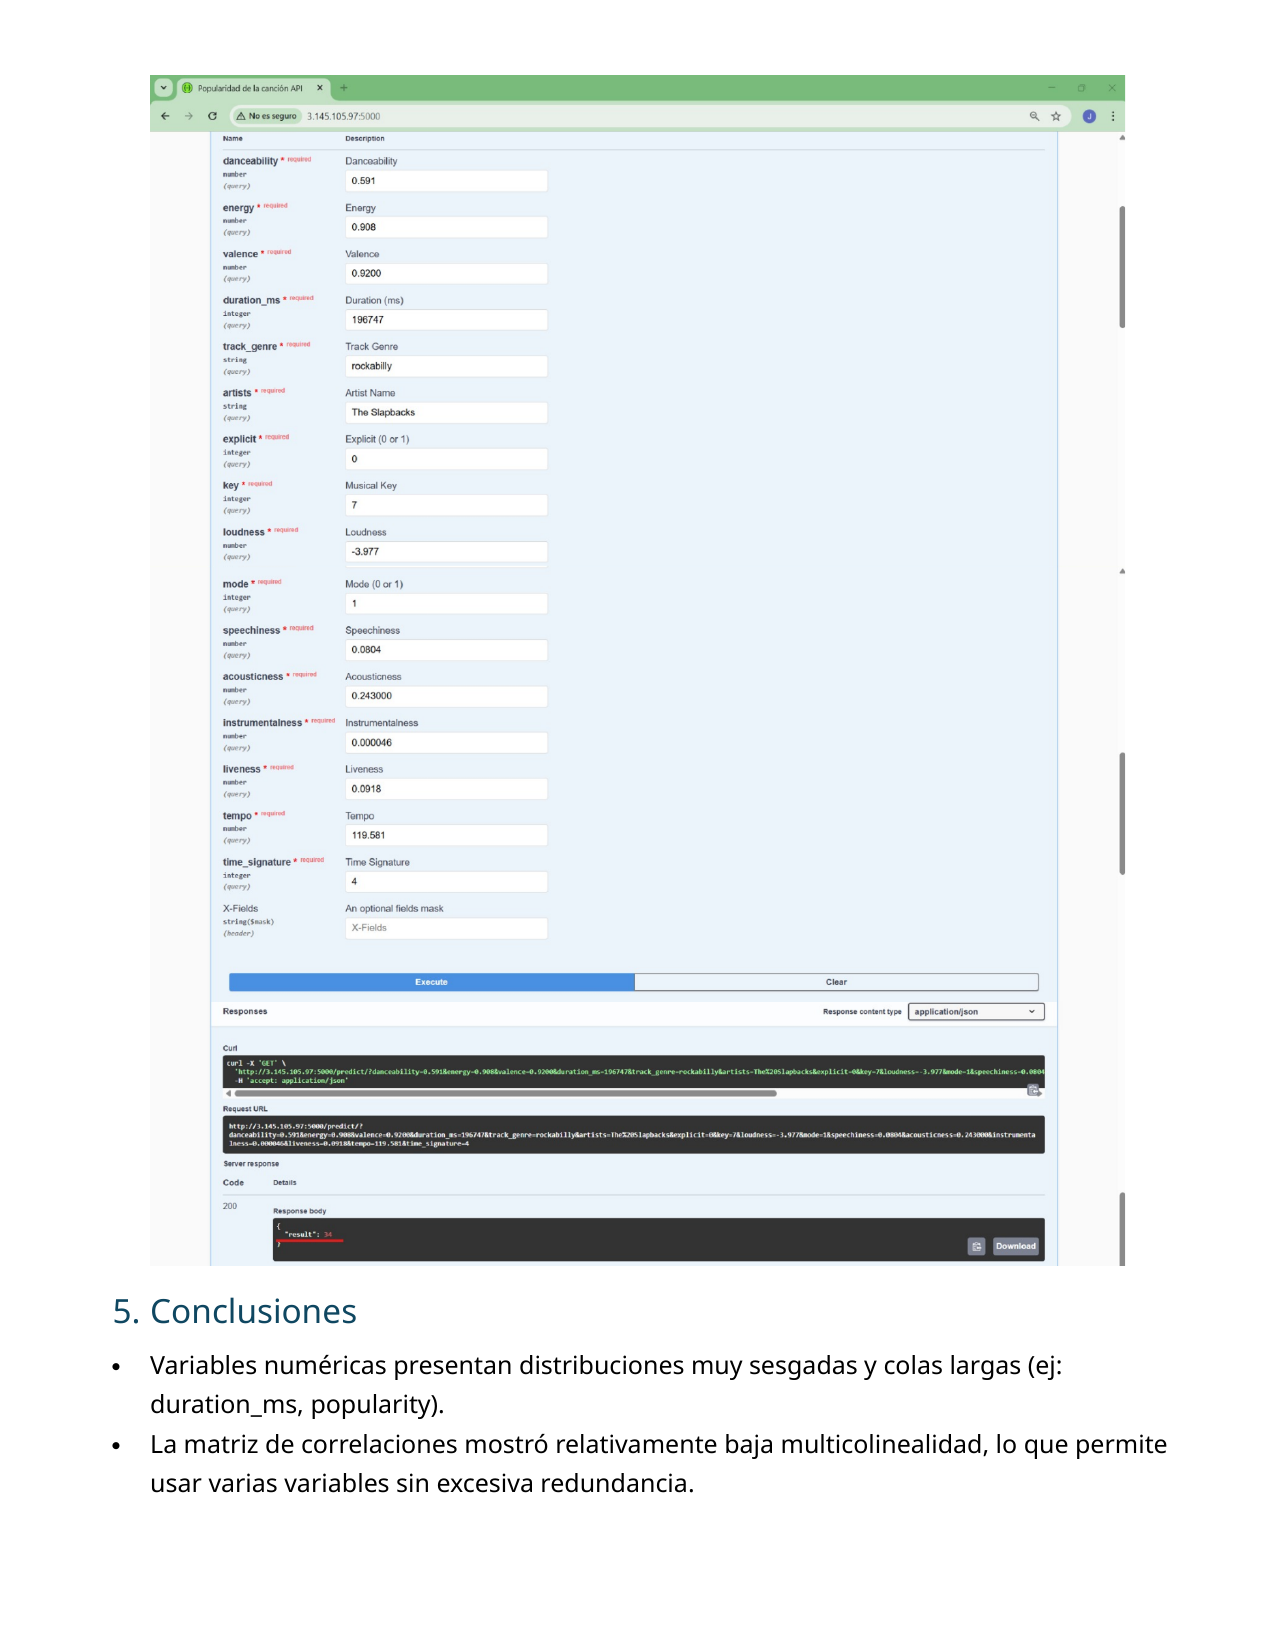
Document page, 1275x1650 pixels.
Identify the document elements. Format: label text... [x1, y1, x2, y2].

picture [150, 75, 1125, 1266]
list La matriz de correlaciones mostró relativamente baja multicolinealidad, lo que permite usar varias variables sin excesiva redundancia. [112, 1426, 1200, 1499]
subtitle Conclusiones [112, 1287, 1200, 1333]
list Variables numéricas presentan distribuciones muy sesgadas y colas largas (ej: duration_ms, popularity). [112, 1348, 1200, 1421]
